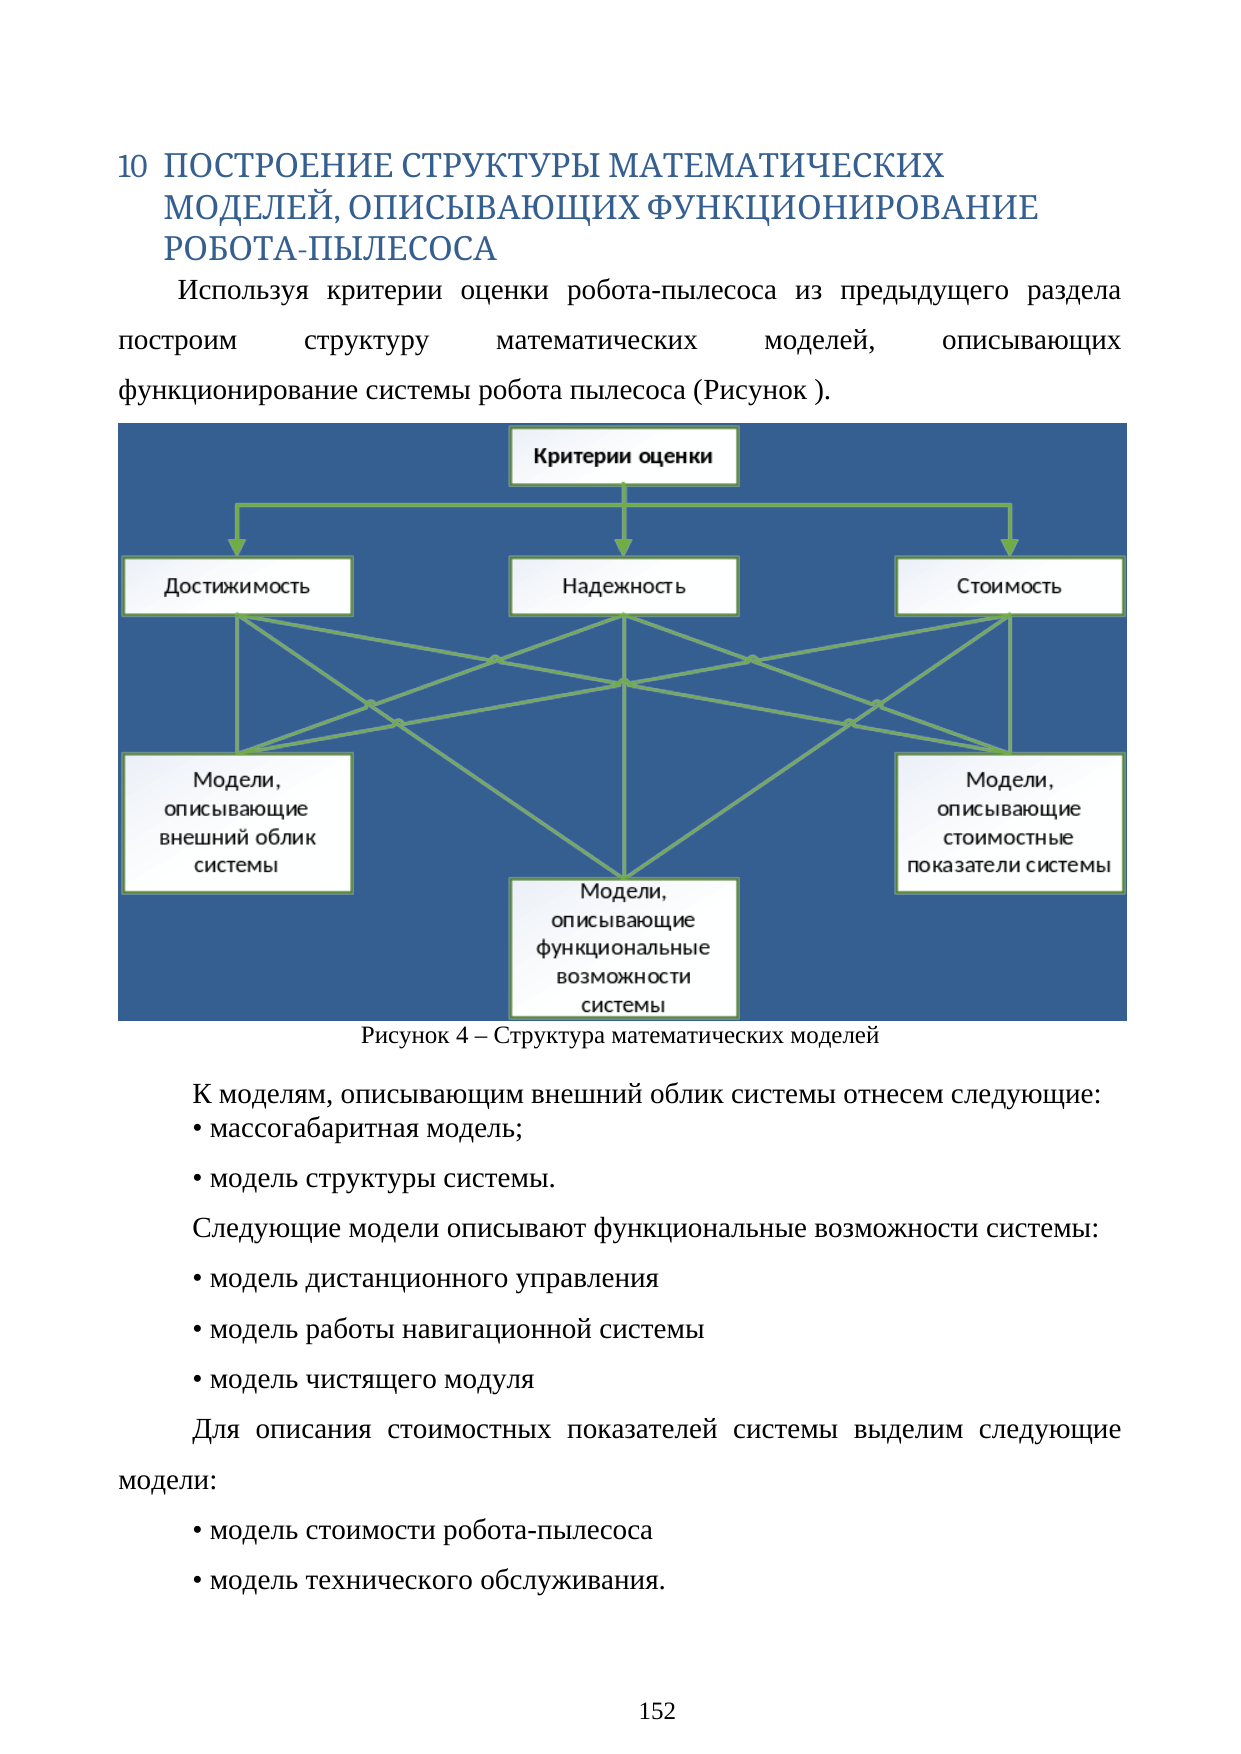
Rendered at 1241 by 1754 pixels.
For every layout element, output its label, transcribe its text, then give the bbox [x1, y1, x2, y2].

text • модель дистанционного управления [118, 1261, 1122, 1294]
text К моделям, описывающим внешний облик системы отнесем следующие: [118, 1076, 1122, 1110]
subtitle ПОСТРОЕНИЕ СТРУКТУРЫ МАТЕМАТИЧЕСКИХ МОДЕЛЕЙ, ОПИСЫВАЮЩИХ ФУНКЦИОНИРОВАНИЕ РОБОТА-ПЫЛЕСОСА [118, 148, 1122, 269]
text • модель работы навигационной системы [118, 1311, 1122, 1344]
text Рисунок 4 – Структура математических моделей [118, 1021, 1122, 1049]
text • модель стоимости робота-пылесоса [118, 1512, 1122, 1546]
text Для описания стоимостных показателей системы выделим следующие модели: [118, 1412, 1122, 1495]
text Используя критерии оценки робота-пылесоса из предыдущего раздела построим структуру математических моделей, описывающих функционирование системы робота пылесоса (Рисунок ). [118, 272, 1122, 406]
text • массогабаритная модель; [118, 1110, 1122, 1143]
text • модель технического обслуживания. [118, 1562, 1122, 1596]
text • модель структуры системы. [118, 1160, 1122, 1193]
text Следующие модели описывают функциональные возможности системы: [118, 1210, 1122, 1244]
text • модель чистящего модуля [118, 1361, 1122, 1395]
